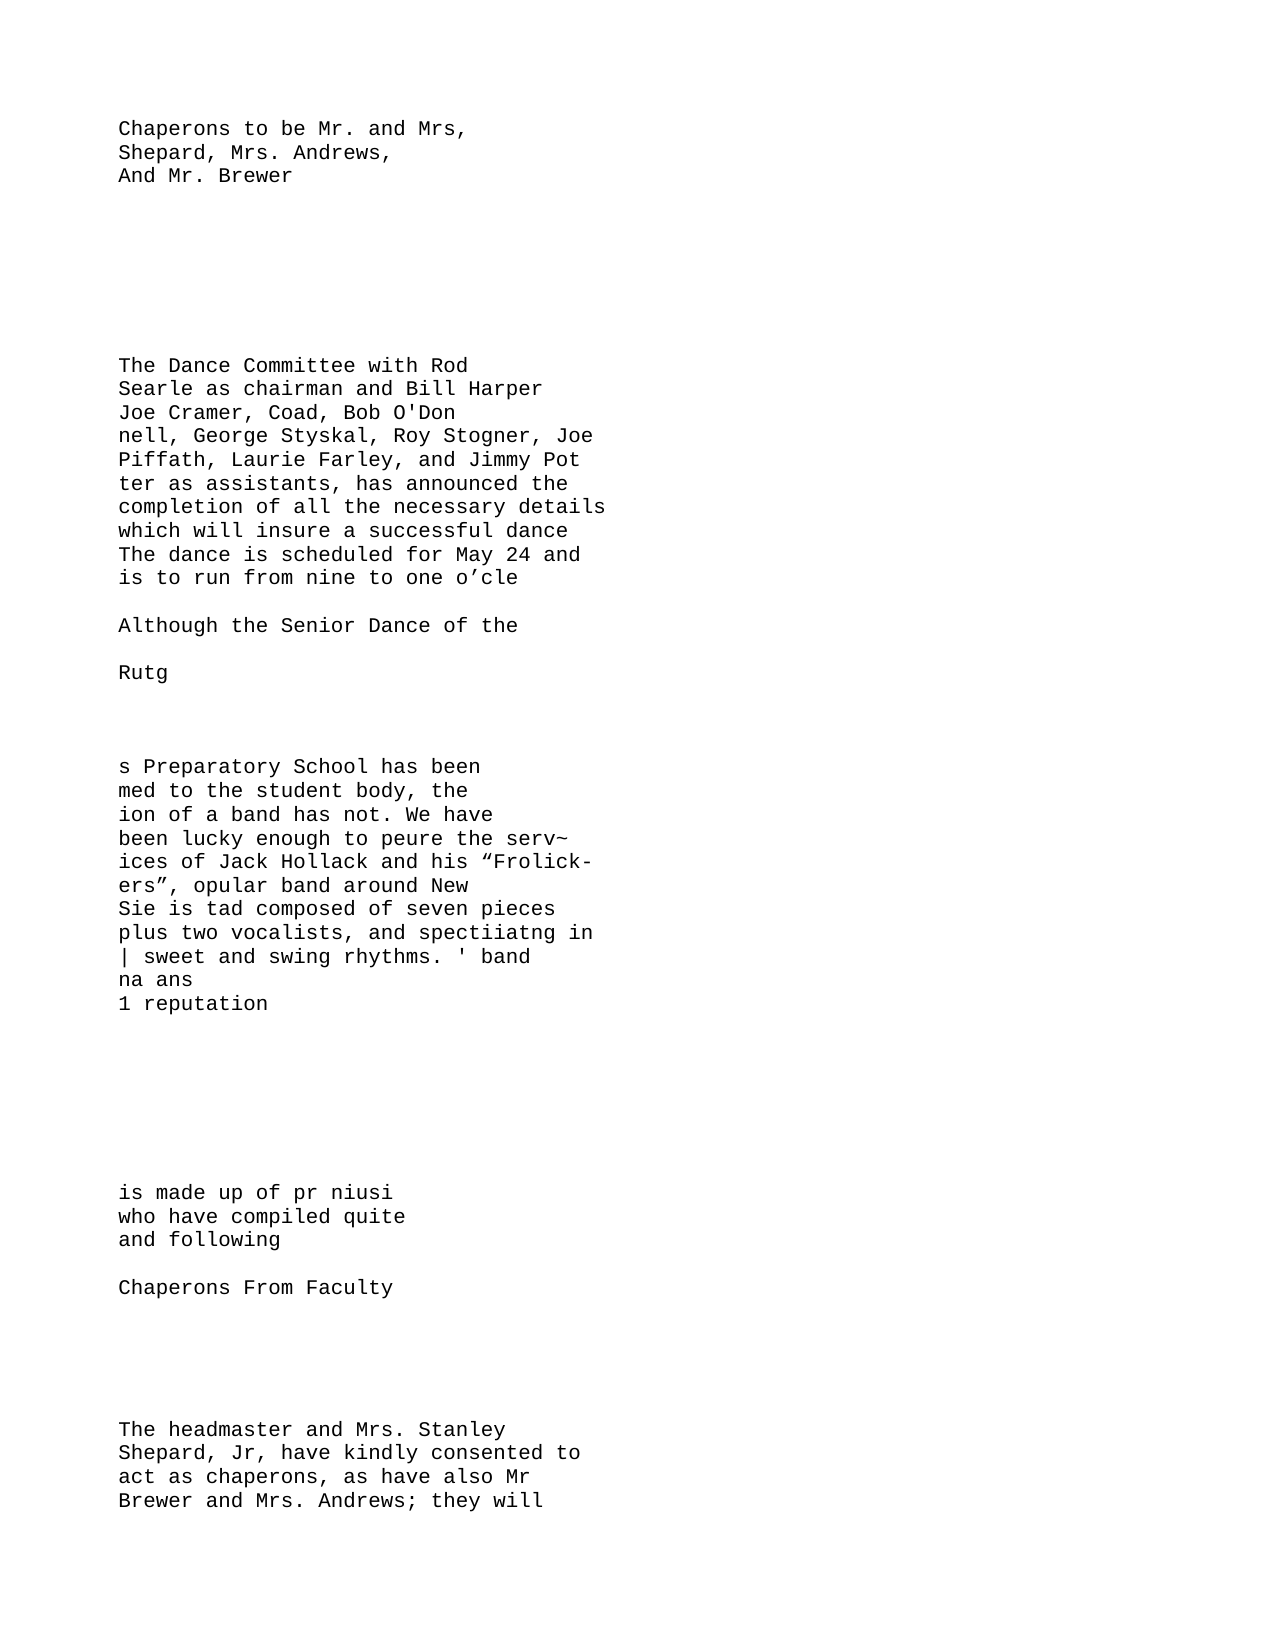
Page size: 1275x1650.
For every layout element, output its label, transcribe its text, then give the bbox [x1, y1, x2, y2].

text Shepard, Jr, have kindly consented to [118, 1442, 1157, 1466]
text s Preparatory School has been [118, 757, 1157, 780]
text Chaperons to be Mr. and Mrs, [118, 118, 1157, 142]
text nell, George Styskal, Roy Stogner, Joe [118, 426, 1157, 449]
text Sie is tad composed of seven pieces [118, 898, 1157, 922]
text Shepard, Mrs. Andrews, [118, 142, 1157, 165]
text act as chaperons, as have also Mr [118, 1466, 1157, 1489]
text plus two vocalists, and spectiiatng in [118, 922, 1157, 946]
text completion of all the necessary details [118, 496, 1157, 520]
text ion of a band has not. We have [118, 804, 1157, 827]
text which will insure a successful dance [118, 520, 1157, 544]
text ers”, opular band around New [118, 875, 1157, 898]
text na ans [118, 969, 1157, 993]
text is to run from nine to one o’cle [118, 567, 1157, 591]
text Chaperons From Faculty [118, 1277, 1157, 1300]
text The Dance Committee with Rod [118, 354, 1157, 378]
text ter as assistants, has announced the [118, 473, 1157, 496]
text Piffath, Laurie Farley, and Jimmy Pot [118, 449, 1157, 473]
text Rutg [118, 662, 1157, 686]
text Joe Cramer, Coad, Bob O'Don [118, 402, 1157, 426]
text been lucky enough to peure the serv~ [118, 827, 1157, 851]
text | sweet and swing rhythms. ' band [118, 946, 1157, 969]
text The headmaster and Mrs. Stanley [118, 1419, 1157, 1442]
text Searle as chairman and Bill Harper [118, 378, 1157, 402]
text Although the Senior Dance of the [118, 615, 1157, 638]
text And Mr. Brewer [118, 165, 1157, 189]
text who have compiled quite [118, 1206, 1157, 1229]
text The dance is scheduled for May 24 and [118, 544, 1157, 567]
text 1 reputation [118, 993, 1157, 1017]
text and following [118, 1229, 1157, 1253]
text ices of Jack Hollack and his “Frolick- [118, 851, 1157, 875]
text Brewer and Mrs. Andrews; they will [118, 1489, 1157, 1513]
text med to the student body, the [118, 780, 1157, 804]
text is made up of pr niusi [118, 1182, 1157, 1206]
